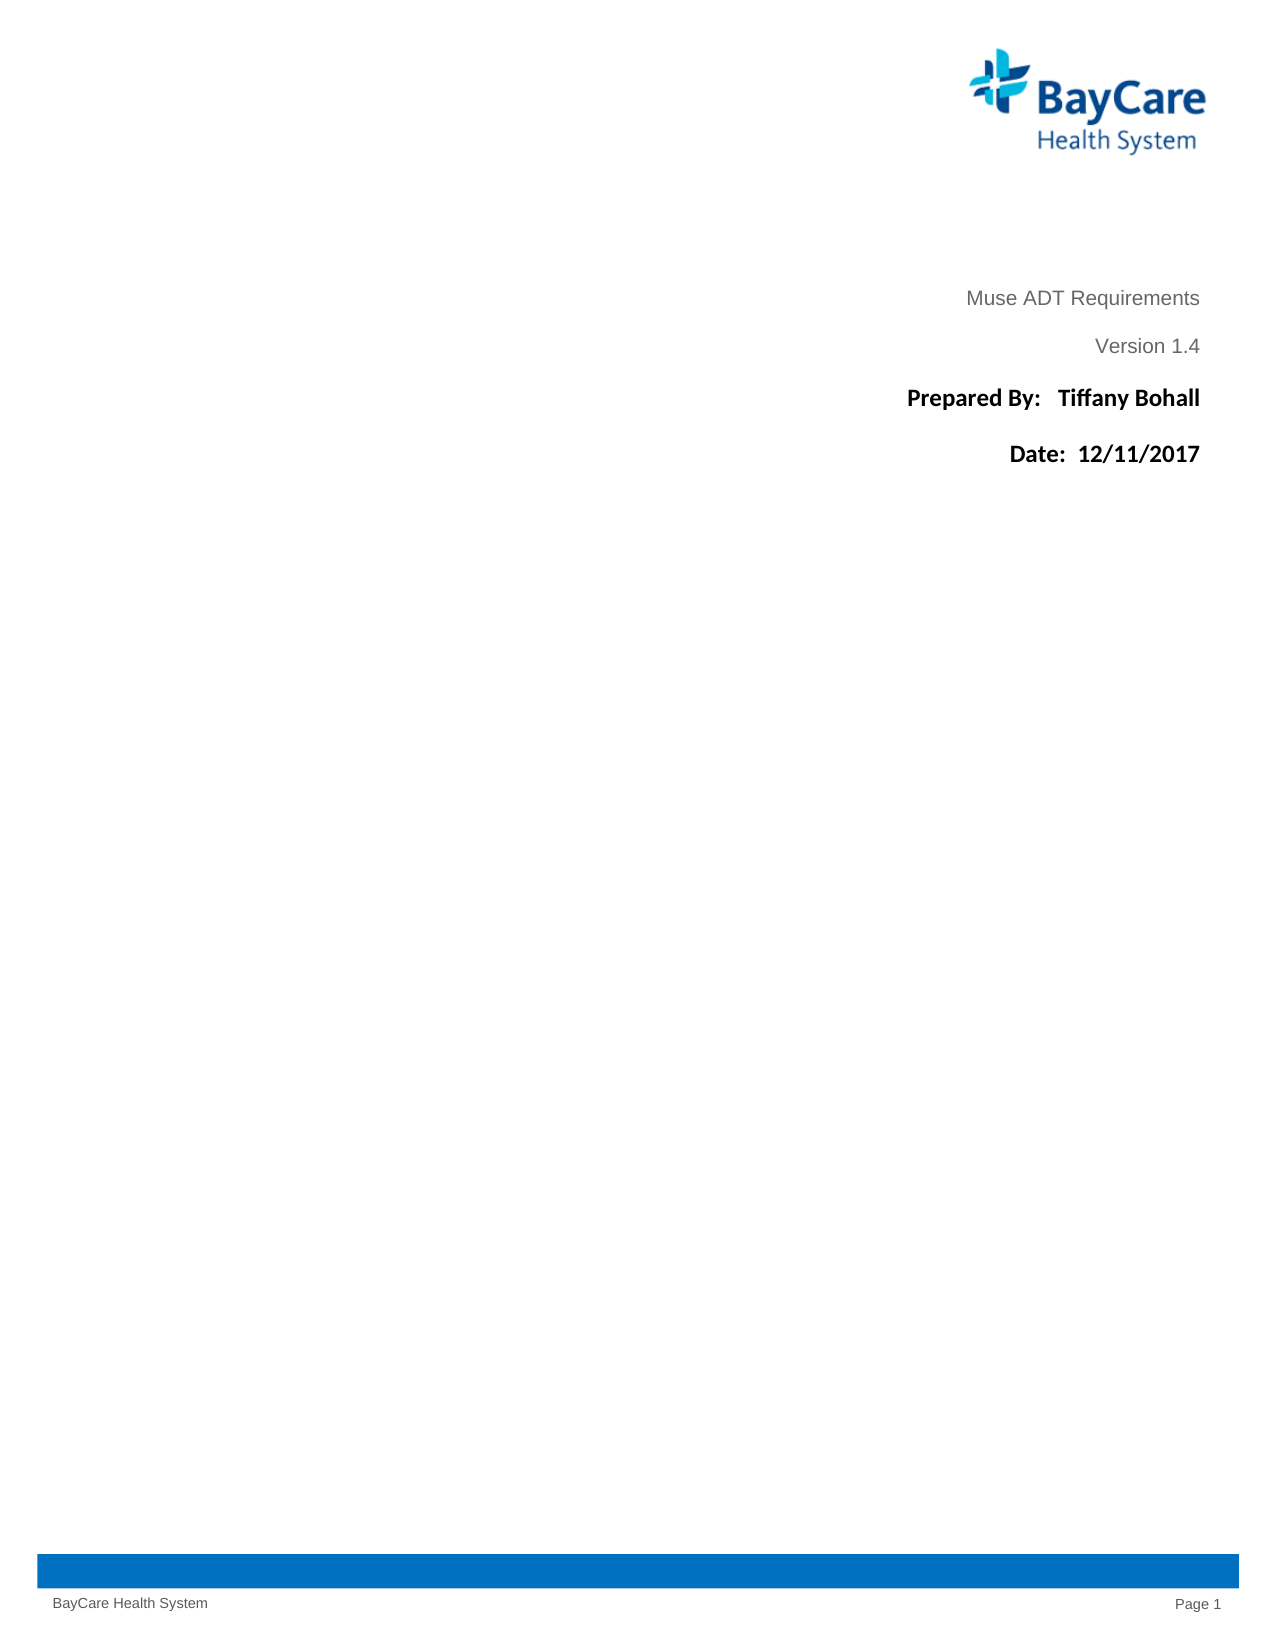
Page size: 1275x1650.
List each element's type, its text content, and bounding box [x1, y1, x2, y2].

text Date: [75, 438, 1200, 468]
picture [951, 37, 1233, 168]
text Prepared By: [75, 382, 1200, 413]
